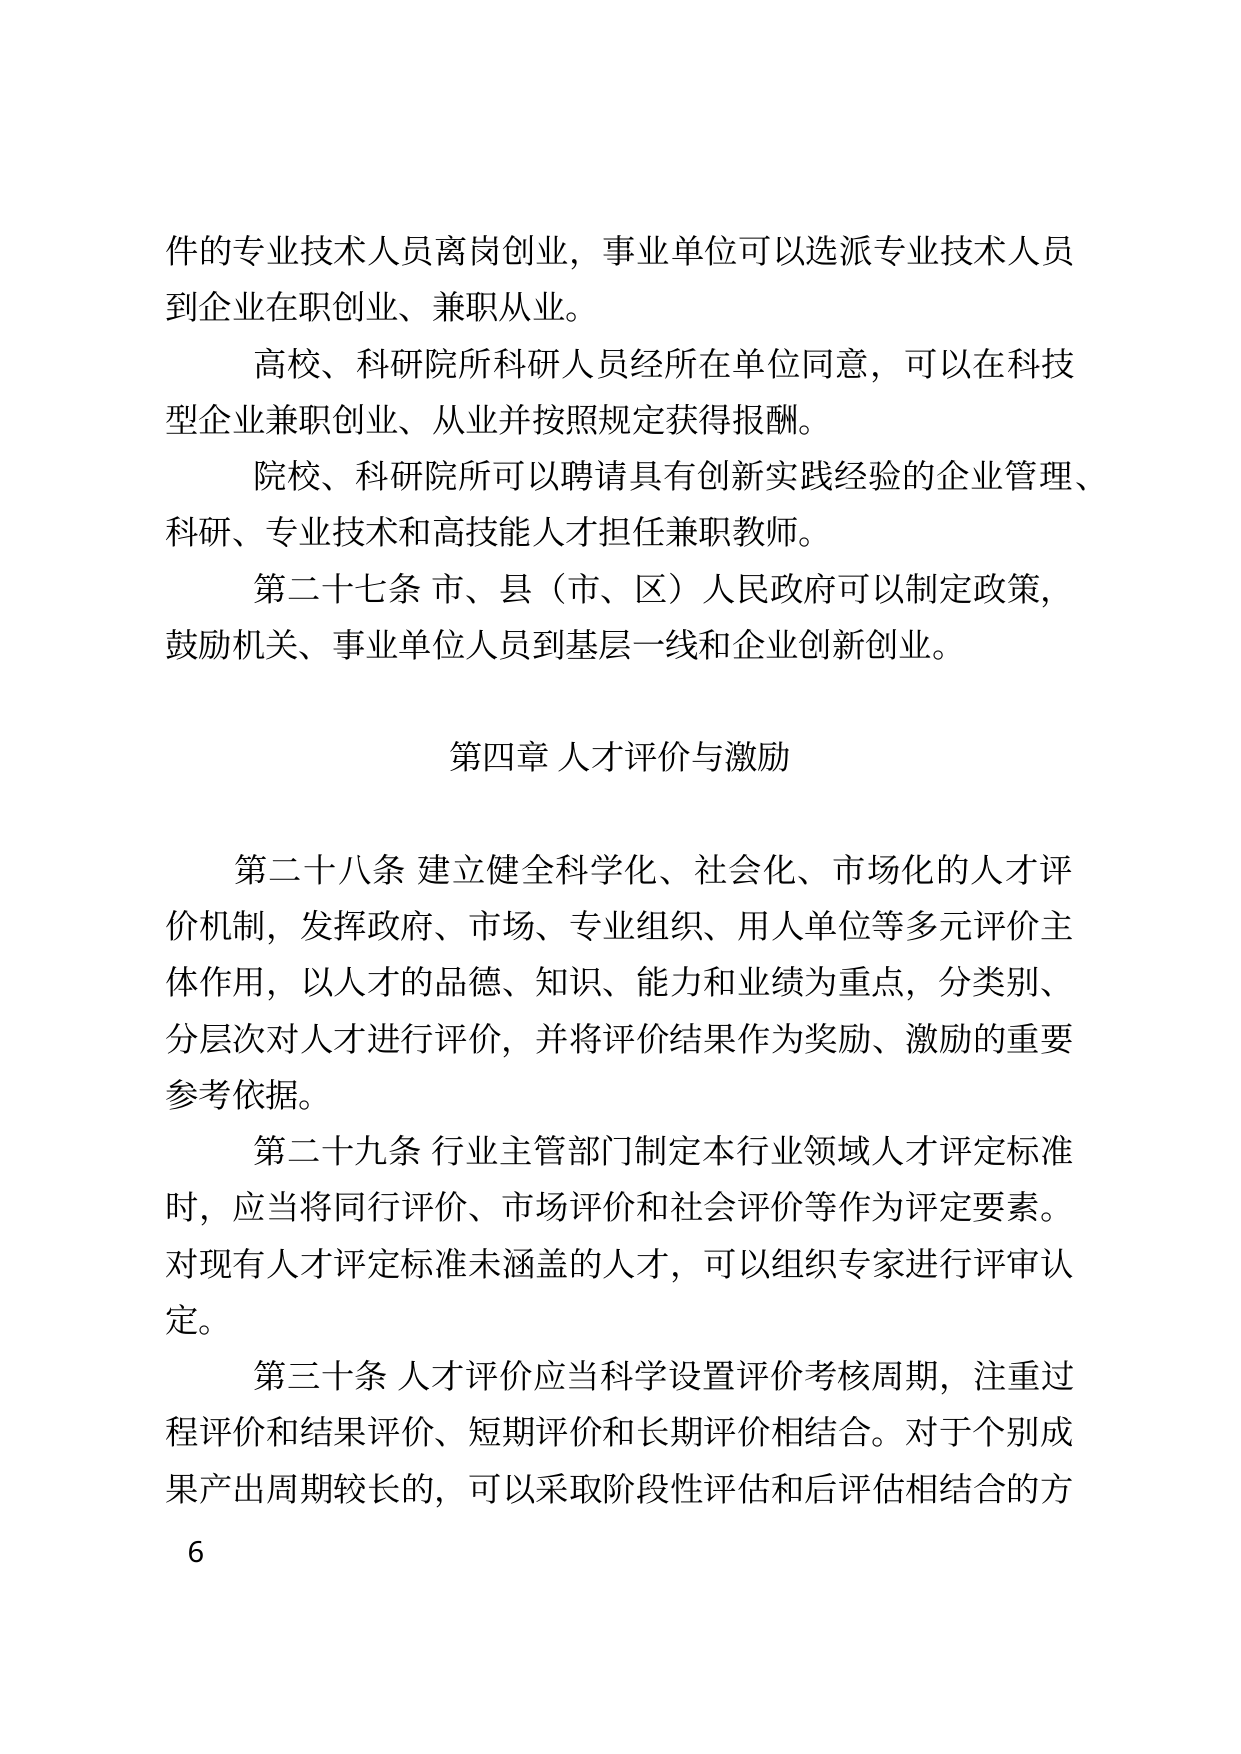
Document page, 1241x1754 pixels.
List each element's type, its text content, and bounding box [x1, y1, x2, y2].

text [165, 1343, 1075, 1512]
text 第二十七条 市、县（市、区）人民政府可以制定政策，鼓励机关、事业单位人员到基层一线和企业创新创业。 [165, 556, 1075, 668]
text 院校、科研院所可以聘请具有创新实践经验的企业管理、科研、专业技术和高技能人才担任兼职教师。 [165, 443, 1075, 556]
text 第二十九条 行业主管部门制定本行业领域人才评定标准时，应当将同行评价、市场评价和社会评价等作为评定要素。对现有人才评定标准未涵盖的人才，可以组织专家进行评审认定。 [165, 1118, 1075, 1343]
text 高校、科研院所科研人员经所在单位同意，可以在科技型企业兼职创业、从业并按照规定获得报酬。 [165, 331, 1075, 443]
text 第二十八条 建立健全科学化、社会化、市场化的人才评价机制，发挥政府、市场、专业组织、用人单位等多元评价主体作用，以人才的品德、知识、能力和业绩为重点，分类别、分层次对人才进行评价，并将评价结果作为奖励、激励的重要参考依据。 [165, 837, 1075, 1118]
text 第四章 人才评价与激励 [165, 725, 1075, 781]
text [165, 218, 1075, 331]
